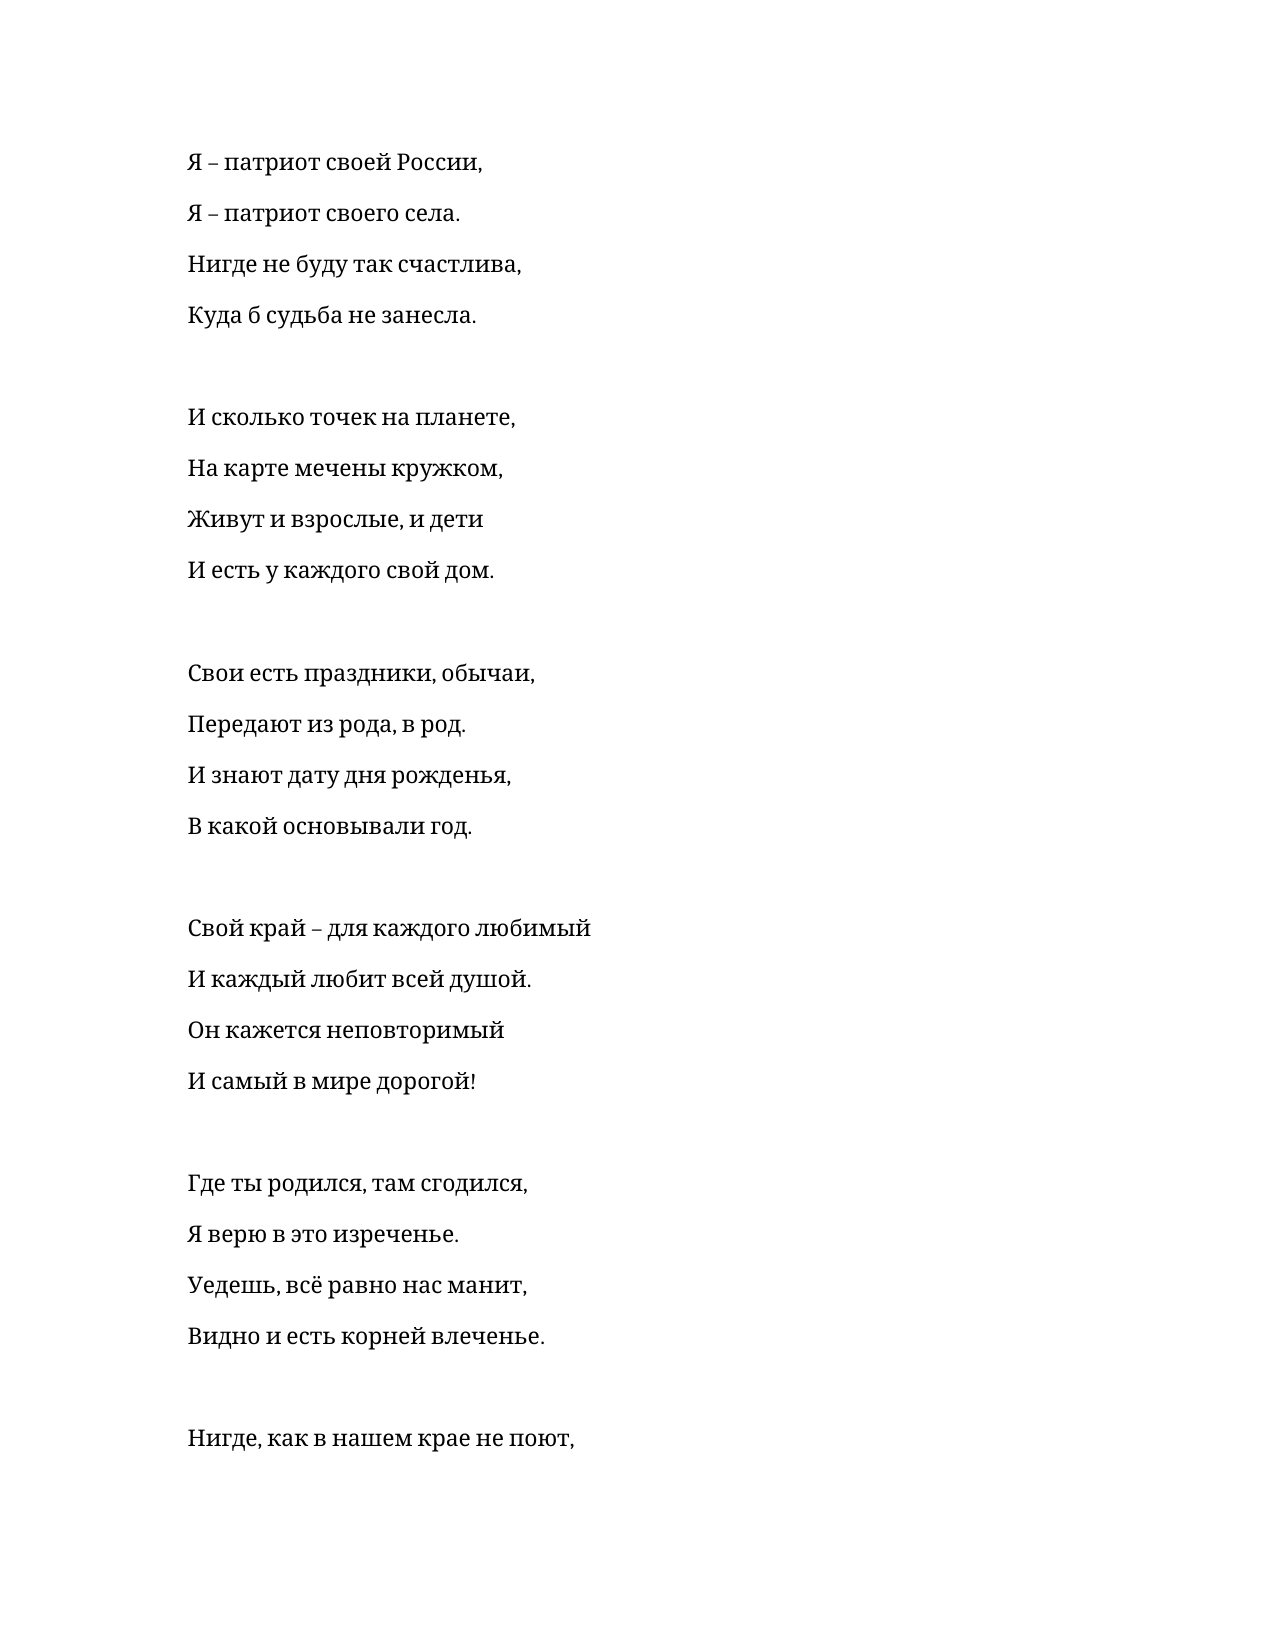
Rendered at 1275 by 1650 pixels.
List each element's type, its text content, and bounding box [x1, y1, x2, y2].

text Свой край – для каждого любимый [187, 916, 1087, 942]
text Передают из рода, в род. [187, 711, 1087, 738]
text И есть у каждого свой дом. [187, 558, 1087, 585]
text Где ты родился, там сгодился, [187, 1171, 1087, 1197]
text Я – патриот своей России, [187, 150, 1087, 176]
text Видно и есть корней влеченье. [187, 1324, 1087, 1350]
text Я – патриот своего села. [187, 201, 1087, 227]
text Живут и взрослые, и дети [187, 507, 1087, 534]
text Свои есть праздники, обычаи, [187, 660, 1087, 687]
text Куда б судьба не занесла. [187, 303, 1087, 329]
text И знают дату дня рожденья, [187, 762, 1087, 789]
text И сколько точек на планете, [187, 405, 1087, 432]
text И каждый любит всей душой. [187, 967, 1087, 993]
text И самый в мире дорогой! [187, 1069, 1087, 1095]
text Я верю в это изреченье. [187, 1222, 1087, 1248]
text Уедешь, всё равно нас манит, [187, 1273, 1087, 1299]
text Нигде, как в нашем крае не поют, [187, 1426, 1087, 1452]
text На карте мечены кружком, [187, 456, 1087, 483]
text Нигде не буду так счастлива, [187, 252, 1087, 278]
text Он кажется неповторимый [187, 1018, 1087, 1044]
text В какой основывали год. [187, 813, 1087, 840]
